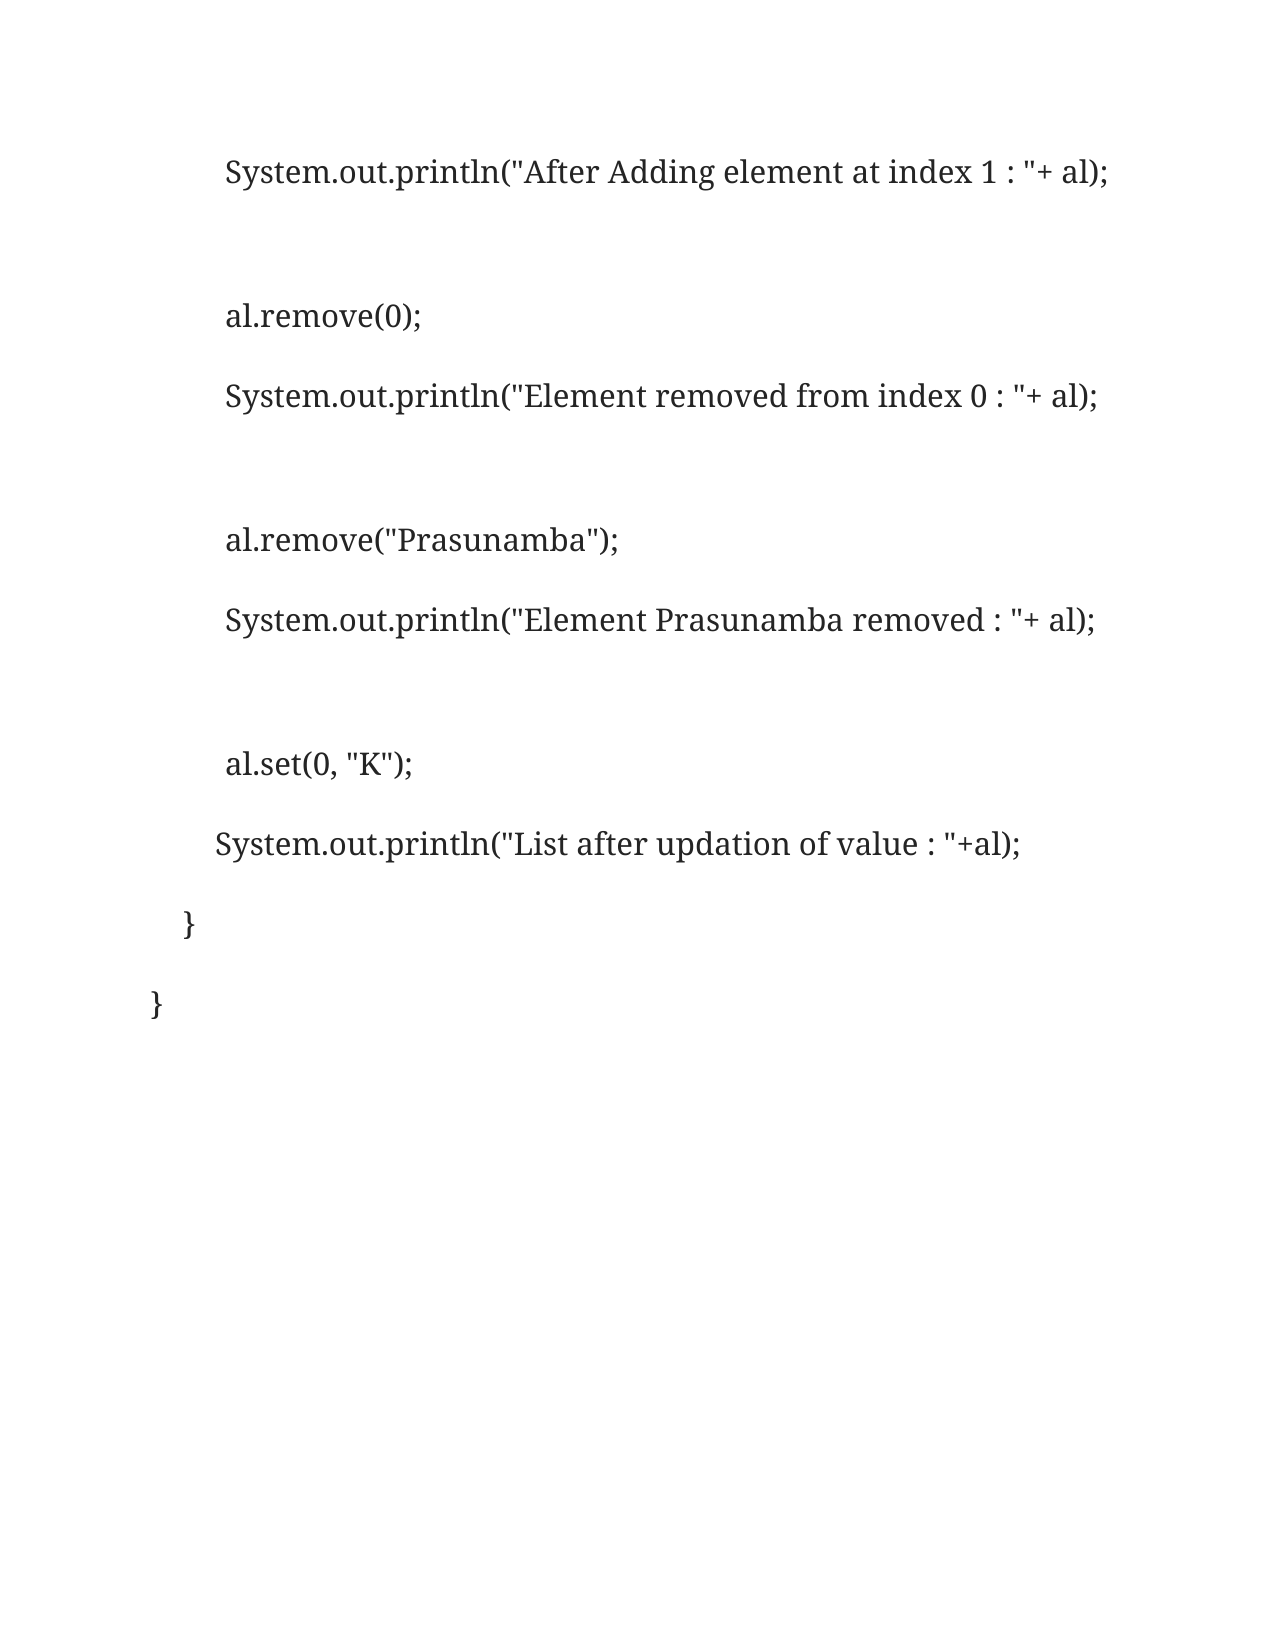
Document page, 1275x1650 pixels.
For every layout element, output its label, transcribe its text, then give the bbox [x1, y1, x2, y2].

text System.out.println("List after updation of value : "+al); [150, 822, 1125, 865]
text } [150, 982, 1125, 1025]
text } [150, 902, 1125, 945]
text System.out.println("After Adding element at index 1 : "+ al); [150, 150, 1125, 193]
text al.remove(0); [150, 294, 1125, 337]
text al.set(0, "K"); [150, 742, 1125, 785]
text System.out.println("Element Prasunamba removed : "+ al); [150, 598, 1125, 641]
text System.out.println("Element removed from index 0 : "+ al); [150, 374, 1125, 417]
text al.remove("Prasunamba"); [150, 518, 1125, 561]
